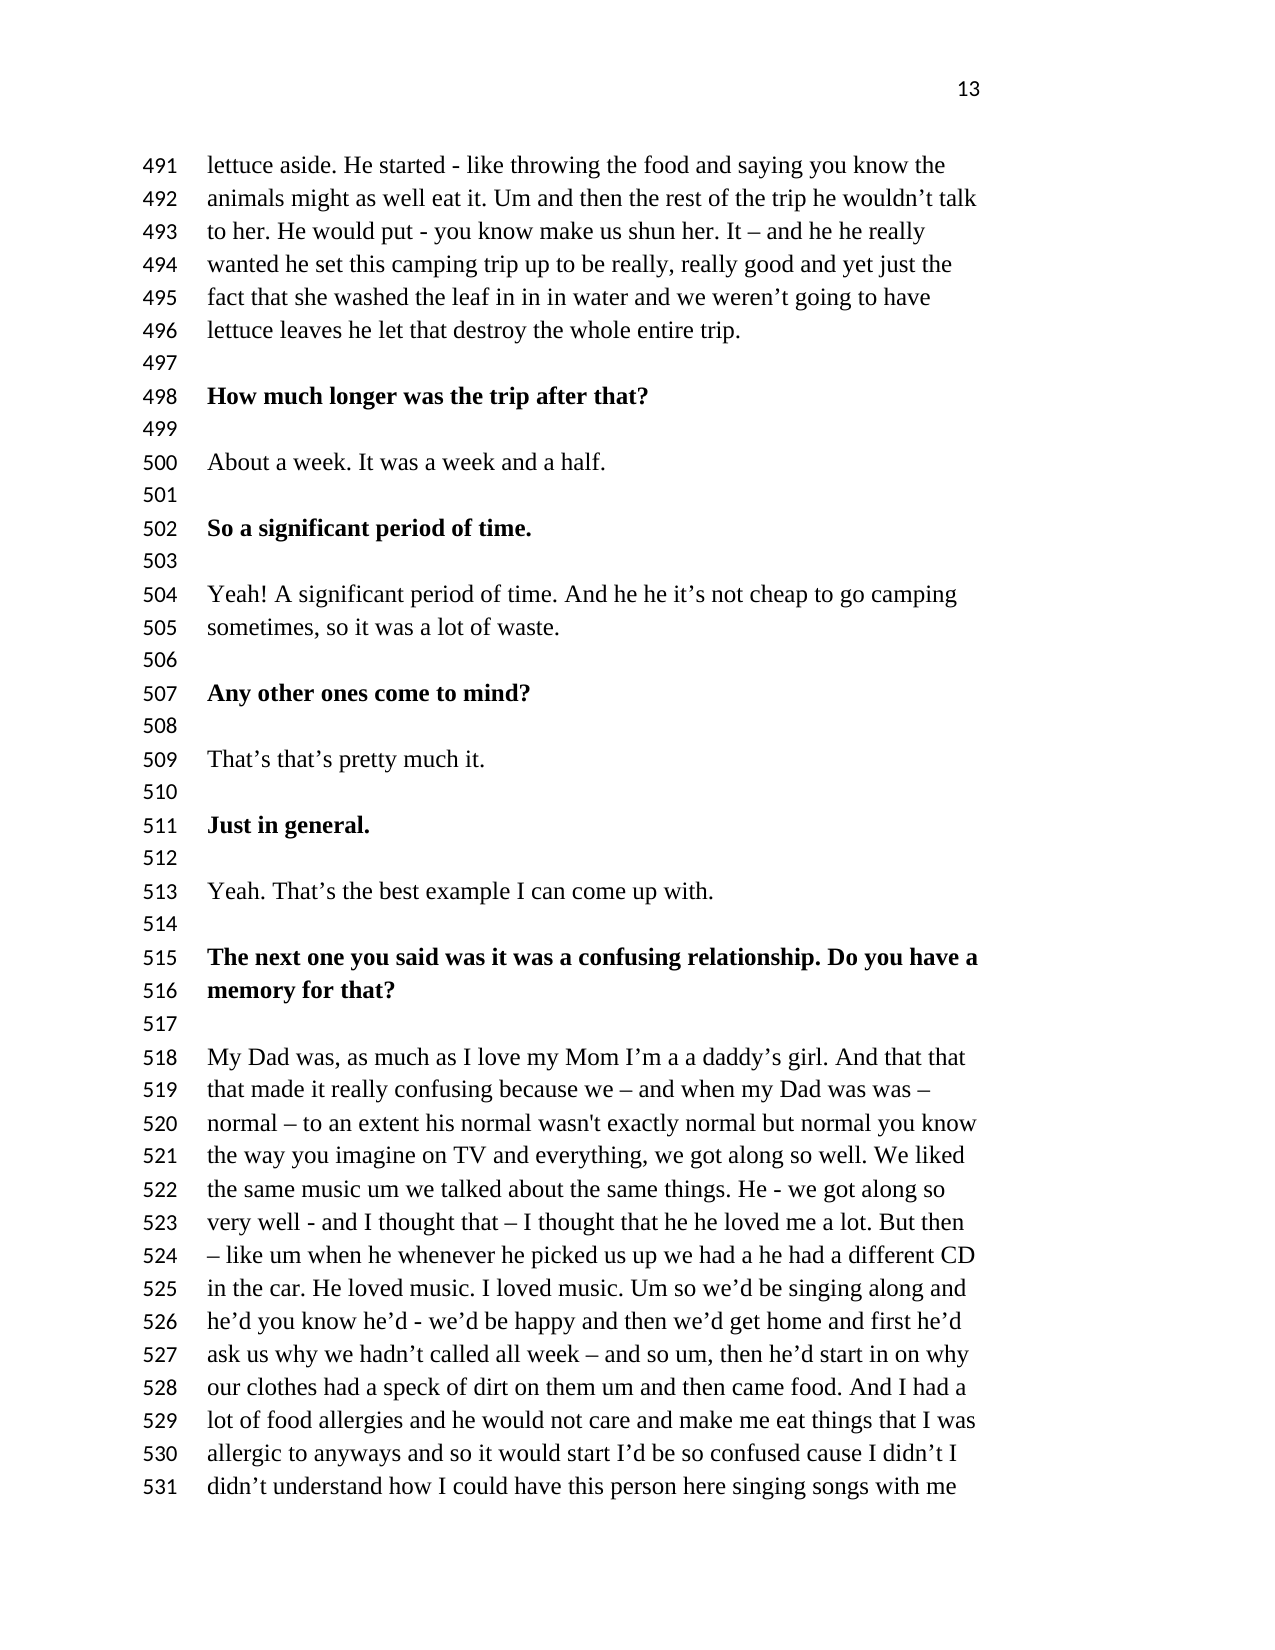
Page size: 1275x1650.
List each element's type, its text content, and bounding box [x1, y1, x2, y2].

text Yeah! A significant period of time. And he he it’s not cheap to go camping sometimes, so it was a lot of waste. [207, 579, 980, 641]
text Any other ones come to mind? [207, 678, 980, 707]
text The next one you said was it was a confusing relationship. Do you have a memory for that? [207, 942, 980, 1004]
text So a significant period of time. [207, 513, 980, 542]
text How much longer was the trip after that? [207, 381, 980, 410]
text Just in general. [207, 810, 980, 839]
text Yeah. That’s the best example I can come up with. [207, 876, 980, 905]
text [207, 150, 980, 344]
text About a week. It was a week and a half. [207, 447, 980, 476]
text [207, 1042, 980, 1499]
text That’s that’s pretty much it. [207, 744, 980, 773]
